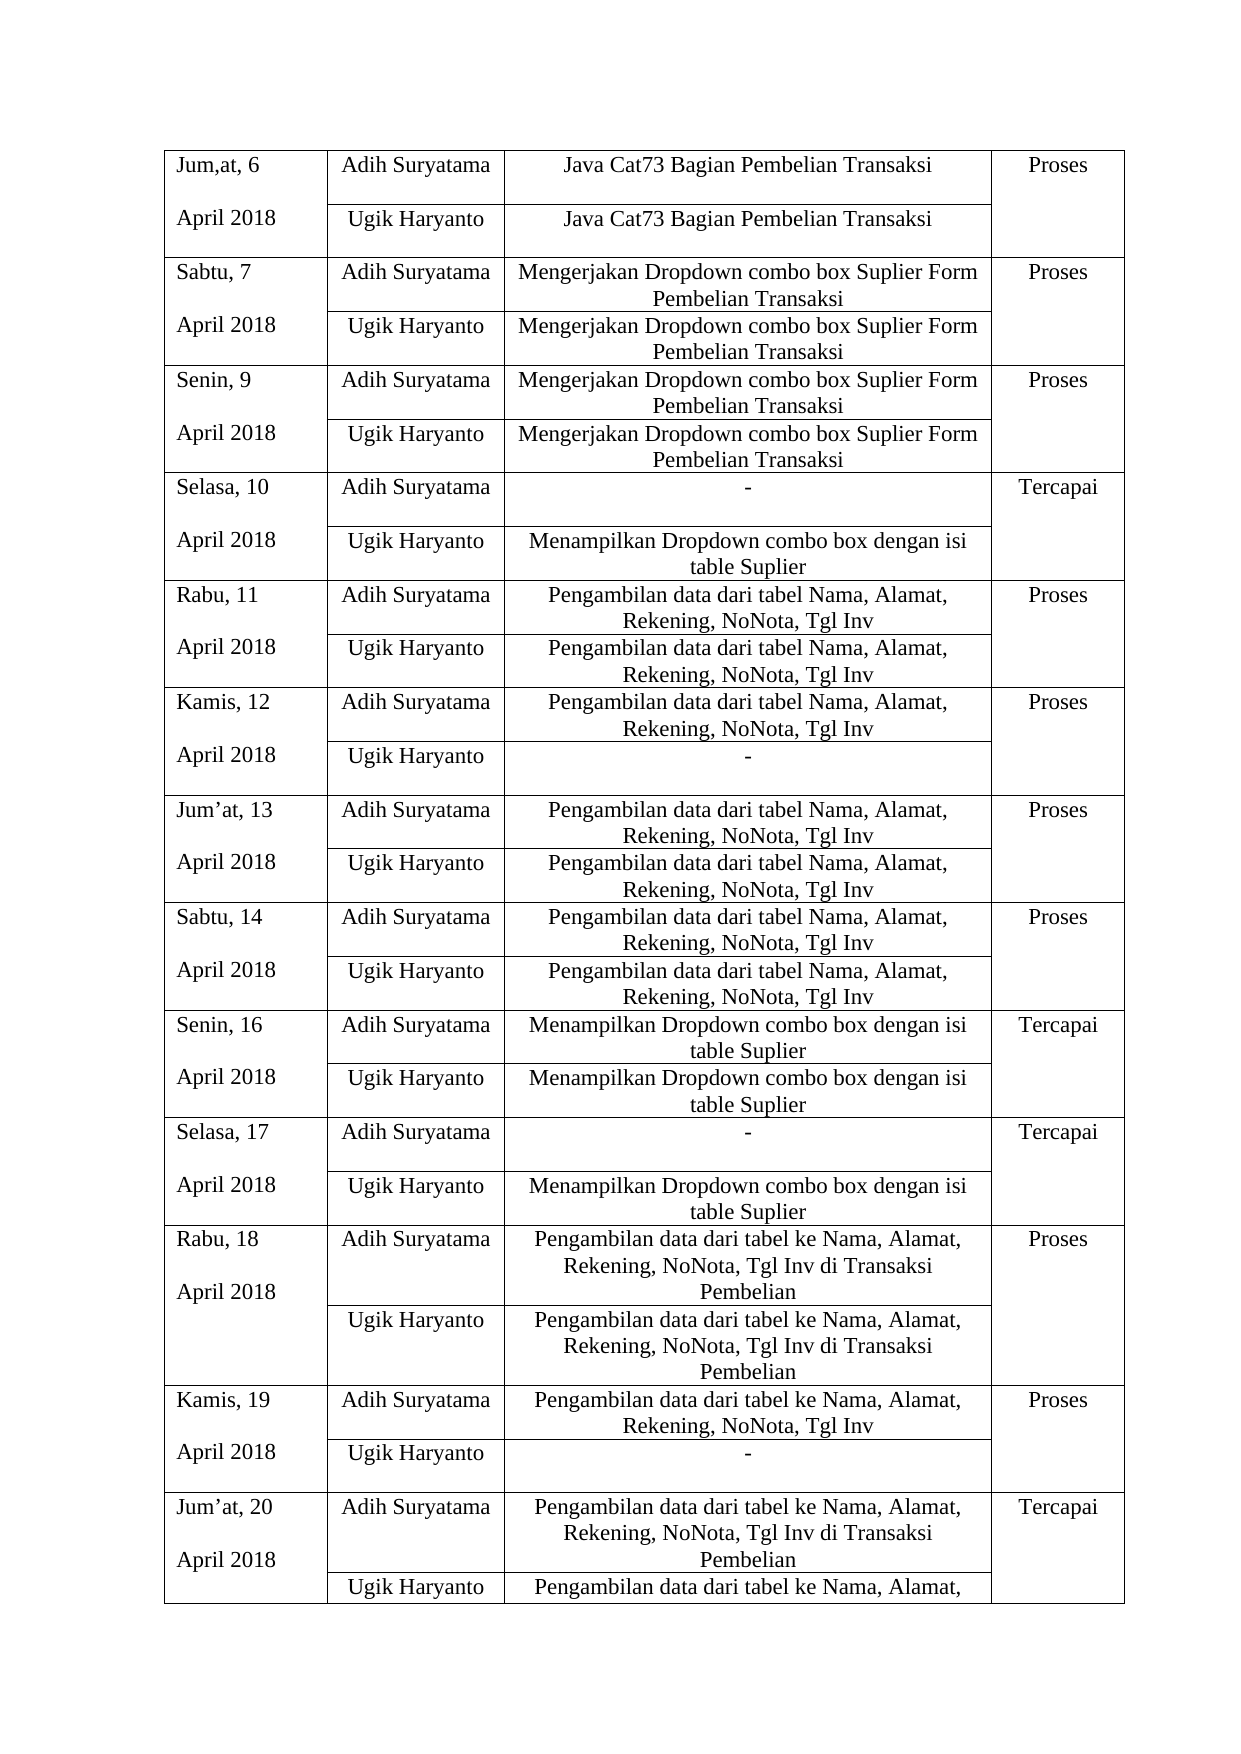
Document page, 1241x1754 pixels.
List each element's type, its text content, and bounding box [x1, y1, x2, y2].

table_cell Menampilkan Dropdown combo box dengan isi table Suplier [505, 1064, 991, 1117]
table_cell Adih Suryatama [328, 903, 504, 956]
table_cell Jum’at, 20 April 2018 [165, 1493, 327, 1603]
table_cell Kamis, 12 April 2018 [165, 688, 327, 794]
table_cell Jum’at, 13 April 2018 [165, 796, 327, 902]
table_cell Sabtu, 14 April 2018 [165, 903, 327, 1009]
table_cell Proses [992, 903, 1124, 1009]
table_cell Pengambilan data dari tabel ke Nama, Alamat, Rekening, NoNota, Tgl Inv di Transaksi Pembelian [505, 1493, 991, 1572]
table_cell Menampilkan Dropdown combo box dengan isi table Suplier [505, 527, 991, 580]
table_cell Mengerjakan Dropdown combo box Suplier Form Pembelian Transaksi [505, 312, 991, 365]
table_cell Menampilkan Dropdown combo box dengan isi table Suplier [505, 1172, 991, 1224]
table_cell Adih Suryatama [328, 1011, 504, 1063]
table_cell Mengerjakan Dropdown combo box Suplier Form Pembelian Transaksi [505, 420, 991, 472]
table_cell Sabtu, 7 April 2018 [165, 258, 327, 365]
table_cell Ugik Haryanto [328, 957, 504, 1009]
table_cell Mengerjakan Dropdown combo box Suplier Form Pembelian Transaksi [505, 258, 991, 311]
table_cell Pengambilan data dari tabel Nama, Alamat, Rekening, NoNota, Tgl Inv [505, 796, 991, 848]
table_cell Adih Suryatama [328, 1386, 504, 1438]
table_cell Menampilkan Dropdown combo box dengan isi table Suplier [505, 1011, 991, 1063]
table_cell Tercapai [992, 1493, 1124, 1603]
table_cell Adih Suryatama [328, 796, 504, 848]
table_cell Pengambilan data dari tabel Nama, Alamat, Rekening, NoNota, Tgl Inv [505, 635, 991, 687]
table_cell Java Cat73 Bagian Pembelian Transaksi [505, 205, 991, 257]
table_cell Pengambilan data dari tabel Nama, Alamat, Rekening, NoNota, Tgl Inv [505, 849, 991, 902]
table_cell Adih Suryatama [328, 1118, 504, 1171]
table_cell Ugik Haryanto [328, 742, 504, 794]
table_cell Proses [992, 366, 1124, 472]
table_cell Proses [992, 151, 1124, 257]
table_cell Adih Suryatama [328, 151, 504, 204]
table_cell Adih Suryatama [328, 473, 504, 526]
table_cell Pengambilan data dari tabel Nama, Alamat, Rekening, NoNota, Tgl Inv [505, 688, 991, 741]
table_cell Selasa, 10 April 2018 [165, 473, 327, 580]
table_cell Adih Suryatama [328, 581, 504, 633]
table_cell Rabu, 18 April 2018 [165, 1226, 327, 1385]
table_cell Adih Suryatama [328, 1493, 504, 1572]
table_cell Senin, 16 April 2018 [165, 1011, 327, 1117]
table_cell Pengambilan data dari tabel ke Nama, Alamat, Rekening, NoNota, Tgl Inv di Transaksi Pembelian [505, 1226, 991, 1304]
table_cell Mengerjakan Dropdown combo box Suplier Form Pembelian Transaksi [505, 366, 991, 418]
table_cell Adih Suryatama [328, 366, 504, 418]
table_cell Ugik Haryanto [328, 527, 504, 580]
table_cell Adih Suryatama [328, 258, 504, 311]
table_cell Adih Suryatama [328, 1226, 504, 1304]
table_cell Ugik Haryanto [328, 205, 504, 257]
table_cell Ugik Haryanto [328, 1573, 504, 1603]
table_cell - [505, 1440, 991, 1492]
table_cell Selasa, 17 April 2018 [165, 1118, 327, 1224]
table_cell Jum,at, 6 April 2018 [165, 151, 327, 257]
table_cell Proses [992, 1226, 1124, 1385]
table_cell Ugik Haryanto [328, 1064, 504, 1117]
table_cell Tercapai [992, 473, 1124, 580]
table_cell Ugik Haryanto [328, 849, 504, 902]
table_cell - [505, 473, 991, 526]
table_cell Pengambilan data dari tabel Nama, Alamat, Rekening, NoNota, Tgl Inv [505, 581, 991, 633]
table_cell Java Cat73 Bagian Pembelian Transaksi [505, 151, 991, 204]
table_cell Senin, 9 April 2018 [165, 366, 327, 472]
table_cell Pengambilan data dari tabel Nama, Alamat, Rekening, NoNota, Tgl Inv [505, 957, 991, 1009]
table_cell Pengambilan data dari tabel ke Nama, Alamat, Rekening, NoNota, Tgl Inv di Transaksi Pembelian [505, 1573, 991, 1603]
table_cell Ugik Haryanto [328, 1172, 504, 1224]
table_cell Pengambilan data dari tabel Nama, Alamat, Rekening, NoNota, Tgl Inv [505, 903, 991, 956]
table_cell - [505, 1118, 991, 1171]
table_cell Proses [992, 1386, 1124, 1492]
table_cell Tercapai [992, 1118, 1124, 1224]
table_cell Ugik Haryanto [328, 420, 504, 472]
table_cell Tercapai [992, 1011, 1124, 1117]
table_cell Pengambilan data dari tabel ke Nama, Alamat, Rekening, NoNota, Tgl Inv [505, 1386, 991, 1438]
table_cell Adih Suryatama [328, 688, 504, 741]
table_cell Proses [992, 796, 1124, 902]
table_cell Proses [992, 688, 1124, 794]
table_cell Ugik Haryanto [328, 1440, 504, 1492]
table_cell Proses [992, 258, 1124, 365]
table_cell Rabu, 11 April 2018 [165, 581, 327, 687]
table_cell - [505, 742, 991, 794]
table_cell Ugik Haryanto [328, 635, 504, 687]
table_cell Ugik Haryanto [328, 1306, 504, 1385]
table_cell Proses [992, 581, 1124, 687]
table_cell Ugik Haryanto [328, 312, 504, 365]
table_cell Kamis, 19 April 2018 [165, 1386, 327, 1492]
table_cell Pengambilan data dari tabel ke Nama, Alamat, Rekening, NoNota, Tgl Inv di Transaksi Pembelian [505, 1306, 991, 1385]
